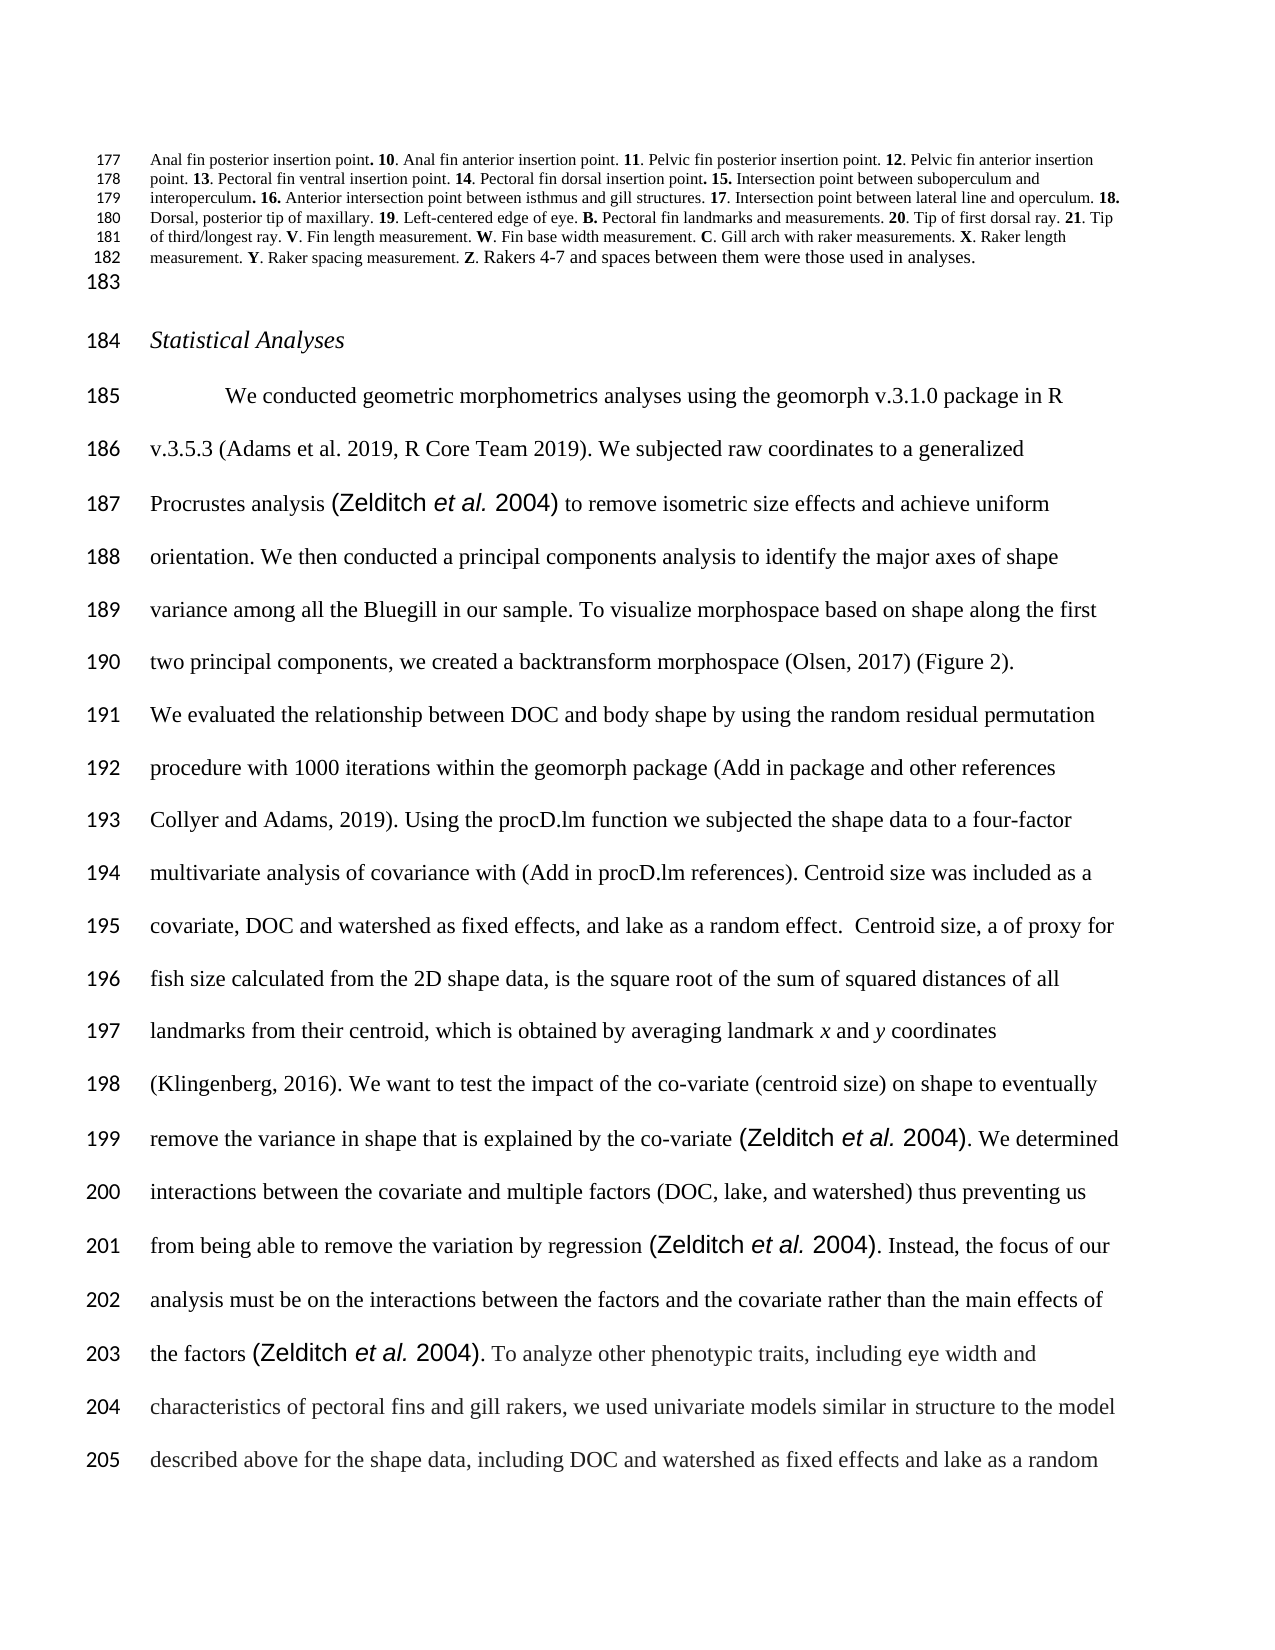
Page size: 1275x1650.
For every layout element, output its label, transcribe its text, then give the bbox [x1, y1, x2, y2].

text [150, 150, 1125, 267]
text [150, 701, 1125, 1472]
text Statistical Analyses [150, 325, 1125, 354]
text We conducted geometric morphometrics analyses using the geomorph v.3.1.0 package in R v.3.5.3 (Adams et al. 2019, R Core Team 2019). We subjected raw coordinates to a generalized Procrustes analysis to remove isometric size effects and achieve uniform orientation. We then conducted a principal components analysis to identify the major axes of shape variance among all the Bluegill in our sample. To visualize morphospace based on shape along the first two principal components, we created a backtransform morphospace (Olsen, 2017) (Figure 2). [150, 382, 1125, 675]
